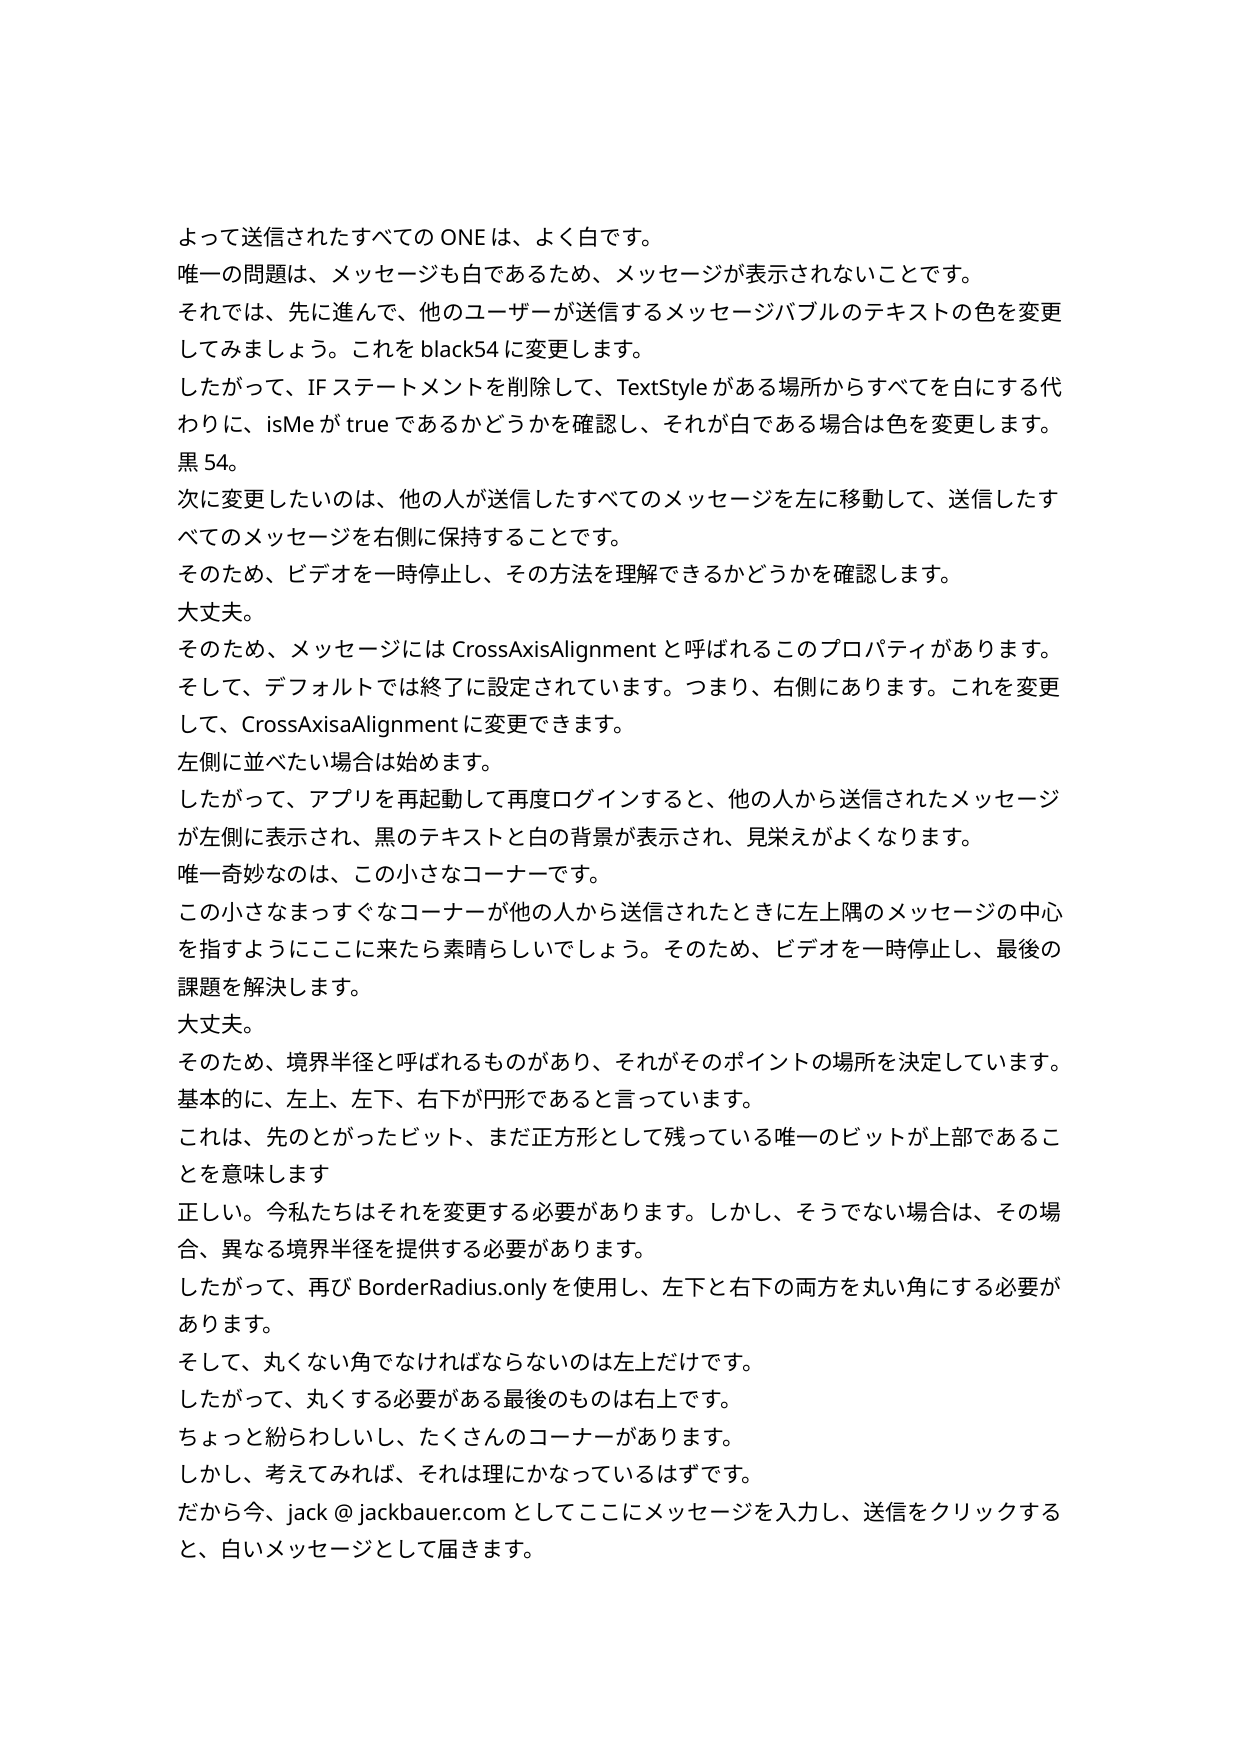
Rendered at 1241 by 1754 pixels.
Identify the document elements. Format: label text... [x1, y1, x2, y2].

text それでは、先に進んで、他のユーザーが送信するメッセージバブルのテキストの色を変更してみましょう。これをblack54に変更します。 [177, 292, 1063, 367]
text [177, 217, 1063, 254]
text だから今、jack @ jackbauer.comとしてここにメッセージを入力し、送信をクリックすると、白いメッセージとして届きます。 [177, 1492, 1063, 1567]
text 大丈夫。 [177, 592, 1063, 629]
text そのため、ビデオを一時停止し、その方法を理解できるかどうかを確認します。 [177, 554, 1063, 592]
text そして、丸くない角でなければならないのは左上だけです。 [177, 1342, 1063, 1379]
text 次に変更したいのは、他の人が送信したすべてのメッセージを左に移動して、送信したすべてのメッセージを右側に保持することです。 [177, 479, 1063, 554]
text ちょっと紛らわしいし、たくさんのコーナーがあります。 [177, 1417, 1063, 1454]
text したがって、丸くする必要がある最後のものは右上です。 [177, 1379, 1063, 1417]
text そのため、境界半径と呼ばれるものがあり、それがそのポイントの場所を決定しています。 [177, 1042, 1063, 1079]
text したがって、アプリを再起動して再度ログインすると、他の人から送信されたメッセージが左側に表示され、黒のテキストと白の背景が表示され、見栄えがよくなります。 [177, 779, 1063, 854]
text この小さなまっすぐなコーナーが他の人から送信されたときに左上隅のメッセージの中心を指すようにここに来たら素晴らしいでしょう。そのため、ビデオを一時停止し、最後の課題を解決します。 [177, 892, 1063, 1004]
text したがって、IFステートメントを削除して、TextStyleがある場所からすべてを白にする代わりに、isMeがtrueであるかどうかを確認し、それが白である場合は色を変更します。黒54。 [177, 367, 1063, 479]
text 正しい。今私たちはそれを変更する必要があります。しかし、そうでない場合は、その場合、異なる境界半径を提供する必要があります。 [177, 1192, 1063, 1267]
text したがって、再びBorderRadius.onlyを使用し、左下と右下の両方を丸い角にする必要があります。 [177, 1267, 1063, 1342]
text 大丈夫。 [177, 1004, 1063, 1042]
text そのため、メッセージにはCrossAxisAlignmentと呼ばれるこのプロパティがあります。そして、デフォルトでは終了に設定されています。つまり、右側にあります。これを変更して、CrossAxisaAlignmentに変更できます。 [177, 629, 1063, 742]
text 基本的に、左上、左下、右下が円形であると言っています。 [177, 1079, 1063, 1117]
text 唯一の問題は、メッセージも白であるため、メッセージが表示されないことです。 [177, 254, 1063, 292]
text 左側に並べたい場合は始めます。 [177, 742, 1063, 779]
text 唯一奇妙なのは、この小さなコーナーです。 [177, 854, 1063, 892]
text これは、先のとがったビット、まだ正方形として残っている唯一のビットが上部であることを意味します [177, 1117, 1063, 1192]
text しかし、考えてみれば、それは理にかなっているはずです。 [177, 1454, 1063, 1492]
